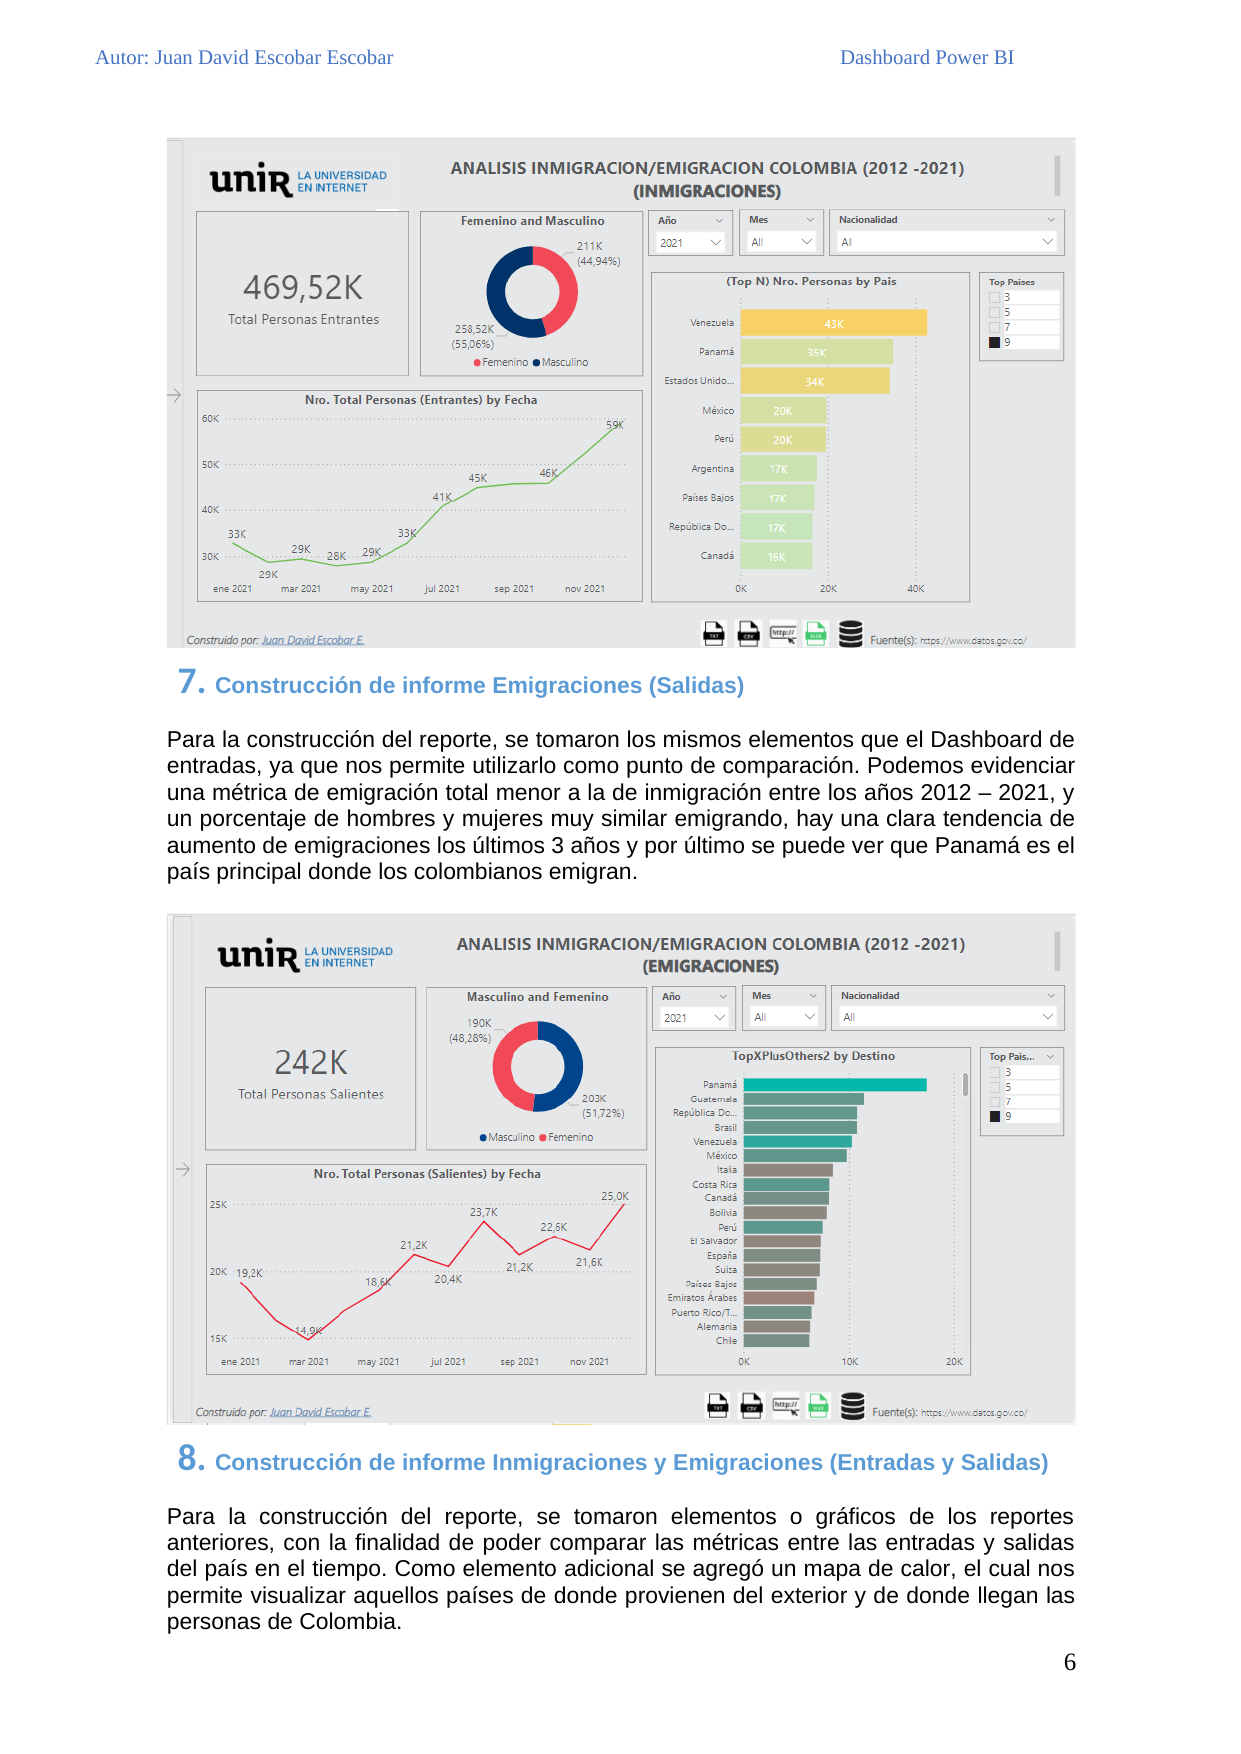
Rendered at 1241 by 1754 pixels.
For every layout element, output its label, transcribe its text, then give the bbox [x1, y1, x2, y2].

subtitle Construcción de informe Emigraciones (Salidas) [177, 657, 1076, 703]
subtitle Construcción de informe Inmigraciones y Emigraciones (Entradas y Salidas) [177, 1434, 1076, 1480]
text Para la construcción del reporte, se tomaron elementos o gráficos de los reportes anteriores, con la finalidad de poder comparar las métricas entre las entradas y salidas del país en el tiempo. Como elemento adicional se agregó un mapa de calor, el cual nos permite visualizar aquellos países de donde provienen del exterior y de donde llegan las personas de Colombia. [167, 1503, 1076, 1634]
text Para la construcción del reporte, se tomaron los mismos elementos que el Dashboard de entradas, ya que nos permite utilizarlo como punto de comparación. Podemos evidenciar una métrica de emigración total menor a la de inmigración entre los años 2012 – 2021, y un porcentaje de hombres y mujeres muy similar emigrando, hay una clara tendencia de aumento de emigraciones los últimos 3 años y por último se puede ver que Panamá es el país principal donde los colombianos emigran. [167, 726, 1076, 884]
picture [166, 913, 1077, 1425]
picture [166, 137, 1077, 648]
